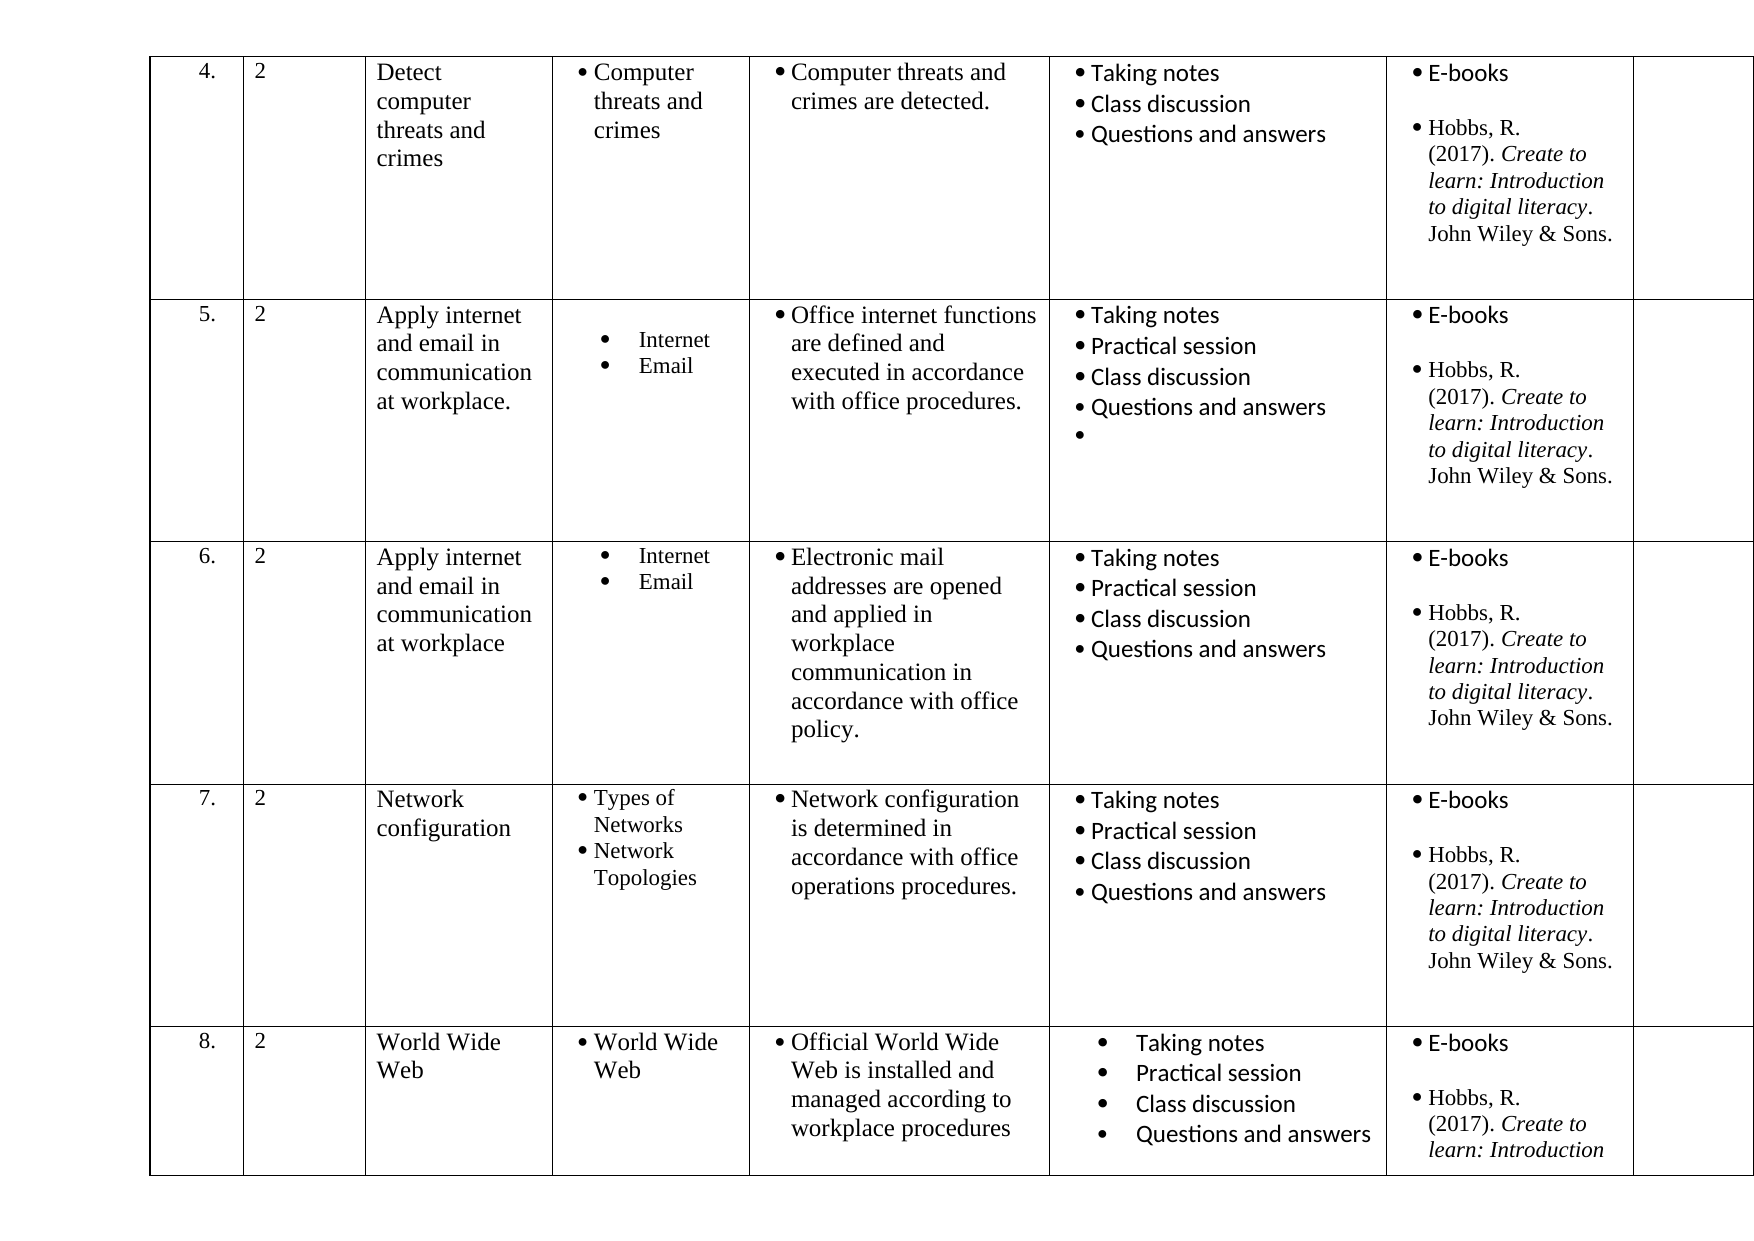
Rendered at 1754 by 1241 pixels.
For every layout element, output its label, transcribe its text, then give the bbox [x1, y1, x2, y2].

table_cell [1387, 1027, 1633, 1175]
table_cell Taking notes Practical session Class discussion Questions and answers [1050, 300, 1386, 541]
table_cell E-books Hobbs, R. (2017). Create to learn: Introduction to digital literacy. John Wiley & Sons. [1387, 542, 1633, 783]
table_cell 2 [244, 542, 365, 783]
table_cell Network configuration [366, 785, 552, 1026]
table_cell Internet Email [553, 542, 749, 783]
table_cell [1050, 57, 1386, 299]
table_cell Electronic mail addresses are opened and applied in workplace communication in accordance with office policy. [750, 542, 1049, 783]
table_cell 2 [244, 785, 365, 1026]
table_cell 2 [244, 300, 365, 541]
table_cell Network configuration is determined in accordance with office operations procedures. [750, 785, 1049, 1026]
table_cell E-books Hobbs, R. (2017). Create to learn: Introduction to digital literacy. John Wiley & Sons. [1387, 785, 1633, 1026]
table_cell 2 [244, 1027, 365, 1175]
table_cell Office internet functions are defined and executed in accordance with office procedures. [750, 300, 1049, 541]
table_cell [1387, 57, 1633, 299]
table_cell Taking notes Practical session Class discussion Questions and answers [1050, 785, 1386, 1026]
table_cell [1634, 785, 1753, 1026]
table_cell [151, 785, 243, 1026]
table_cell Apply internet and email in communication at workplace. [366, 300, 552, 541]
table_cell Apply internet and email in communication at workplace [366, 542, 552, 783]
table_cell World Wide Web [553, 1027, 749, 1175]
table_cell 2 [244, 57, 365, 299]
table_cell Detect computer threats and crimes [366, 57, 552, 299]
table_cell E-books Hobbs, R. (2017). Create to learn: Introduction to digital literacy. John Wiley & Sons. [1387, 300, 1633, 541]
table_cell Internet Email [553, 300, 749, 541]
table_cell [1634, 542, 1753, 783]
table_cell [1050, 1027, 1386, 1175]
table_cell Types of Networks Network Topologies [553, 785, 749, 1026]
table_cell [151, 57, 243, 299]
table_cell [1634, 57, 1753, 299]
table_cell [1634, 1027, 1753, 1175]
table_cell [151, 542, 243, 783]
table_cell [1634, 300, 1753, 541]
table_cell [151, 1027, 243, 1175]
table_cell Taking notes Practical session Class discussion Questions and answers [1050, 542, 1386, 783]
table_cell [750, 1027, 1049, 1175]
table_cell Computer threats and crimes are detected. [750, 57, 1049, 299]
table_cell World Wide Web [366, 1027, 552, 1175]
table_cell [151, 300, 243, 541]
table_cell Computer threats and crimes [553, 57, 749, 299]
